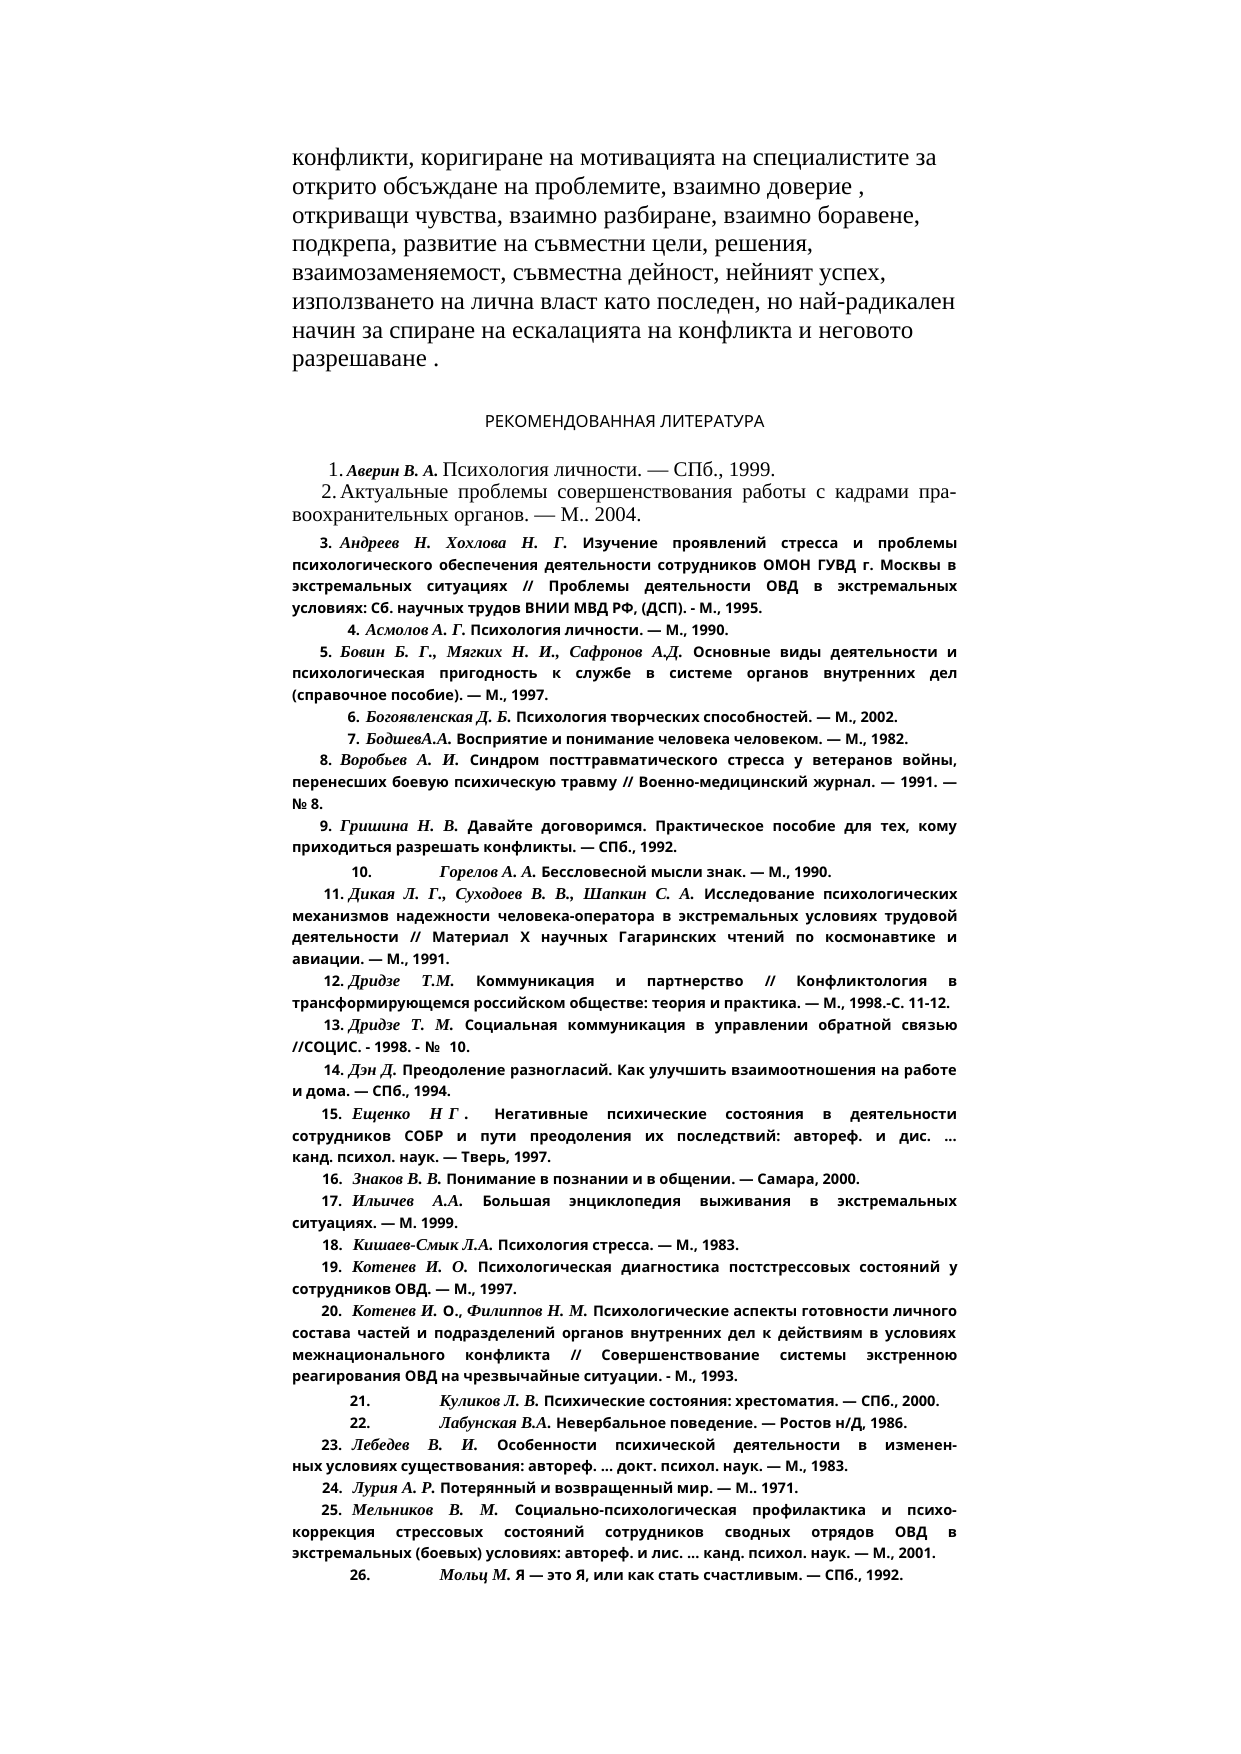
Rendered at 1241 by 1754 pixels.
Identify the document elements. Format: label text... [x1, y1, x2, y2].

list Дэн Д. Преодоление разногласий. Как улучшить взаимоотношения на работе и дома. — СПб., 1994. [292, 1057, 957, 1101]
text 23. Лебедев В. И. Особенности психической деятельности в изменен- ных условиях существования: автореф. ... докт. психол. наук. — М., 1983. [292, 1433, 957, 1476]
list Асмолов А. Г. Психология личности. — М., 1990. [319, 618, 957, 639]
list Гришина Н. В. Давайте договоримся. Практическое пособие для тех, кому приходиться разрешать конфликты. — СПб., 1992. [292, 814, 957, 857]
list БодшевА.А. Восприятие и понимание человека человеком. — М., 1982. [319, 727, 957, 748]
list Андреев Н. Хохлова Н. Г. Изучение проявлений стресса и проблемы психологического обеспечения деятельности сотрудников ОМОН ГУВД г. Москвы в экстремальных ситуациях // Проблемы деятельности ОВД в экстремальных условиях: Сб. научных трудов ВНИИ МВД РФ, (ДСП). - М., 1995. [292, 531, 957, 618]
list Воробьев А. И. Синдром посттравматического стресса у ветеранов войны, перенесших боевую психическую травму // Военно-медицинский журнал. — 1991. — № 8. [292, 748, 957, 814]
text 2. Актуальные проблемы совершенствования работы с кадрами пра- воохранительных органов. — М.. 2004. [292, 481, 957, 526]
text 18. Кишаев-Смык Л.А. Психология стресса. — М., 1983. [322, 1233, 957, 1255]
text 25. Мельников В. М. Социально-психологическая профилактика и психо- коррекция стрессовых состояний сотрудников сводных отрядов ОВД в экстремальных (боевых) условиях: автореф. и лис. ... канд. психол. наук. — М., 2001. [292, 1498, 957, 1563]
list Котенев И. О., Филиппов Н. М. Психологические аспекты готовности личного состава частей и подразделений органов внутренних дел к действиям в условиях межнационального конфликта // Совершенствование системы экстренною реагирования ОВД на чрезвычайные ситуации. - М., 1993. [292, 1299, 957, 1386]
list Бовин Б. Г., Мягких Н. И., Сафронов А.Д. Основные виды деятельности и психологическая пригодность к службе в системе органов внутренних дел (справочное пособие). — М., 1997. [292, 639, 957, 705]
text РЕКОМЕНДОВАННАЯ ЛИТЕРАТУРА [292, 410, 957, 432]
list Котенев И. О. Психологическая диагностика постстрессовых состояний у сотрудников ОВД. — М., 1997. [292, 1255, 957, 1298]
list Лабунская В.А. Невербальное поведение. — Ростов н/Д, 1986. [322, 1411, 957, 1433]
list Дридзе Т.М. Коммуникация и партнерство // Конфликтология в трансформирующемся российском обществе: теория и практика. — М., 1998.-С. 11-12. [292, 969, 957, 1012]
list Богоявленская Д. Б. Психология творческих способностей. — М., 2002. [319, 705, 957, 727]
text 15. Ещенко НГ. Негативные психические состояния в деятельности сотрудников СОБР и пути преодоления их последствий: автореф. и дис. ... канд. психол. наук. — Тверь, 1997. [292, 1102, 957, 1167]
text 1. Аверин В. А. Психология личности. — СПб., 1999. [328, 458, 957, 481]
list Дикая Л. Г., Суходоев В. В., Шапкин С. А. Исследование психологических механизмов надежности человека-оператора в экстремальных условиях трудовой деятельности // Материал X научных Гагаринских чтений по космонавтике и авиации. — М., 1991. [292, 882, 957, 969]
text 17. Ильичев А.А. Большая энциклопедия выживания в экстремальных ситуациях. — М. 1999. [292, 1189, 957, 1232]
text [292, 142, 957, 372]
text 24. Лурия А. Р. Потерянный и возвращенный мир. — М.. 1971. [322, 1476, 957, 1498]
list Дридзе Т. М. Социальная коммуникация в управлении обратной связью //СОЦИС. - 1998. -№ 10. [292, 1013, 957, 1057]
list Мольц М. Я — это Я, или как стать счастливым. — СПб., 1992. [322, 1563, 957, 1585]
list Куликов Л. В. Психические состояния: хрестоматия. — СПб., 2000. [322, 1389, 957, 1411]
text 16. Знаков В. В. Понимание в познании и в общении. — Самара, 2000. [322, 1167, 957, 1189]
list Горелов А. А. Бессловесной мысли знак. — М., 1990. [323, 860, 957, 882]
